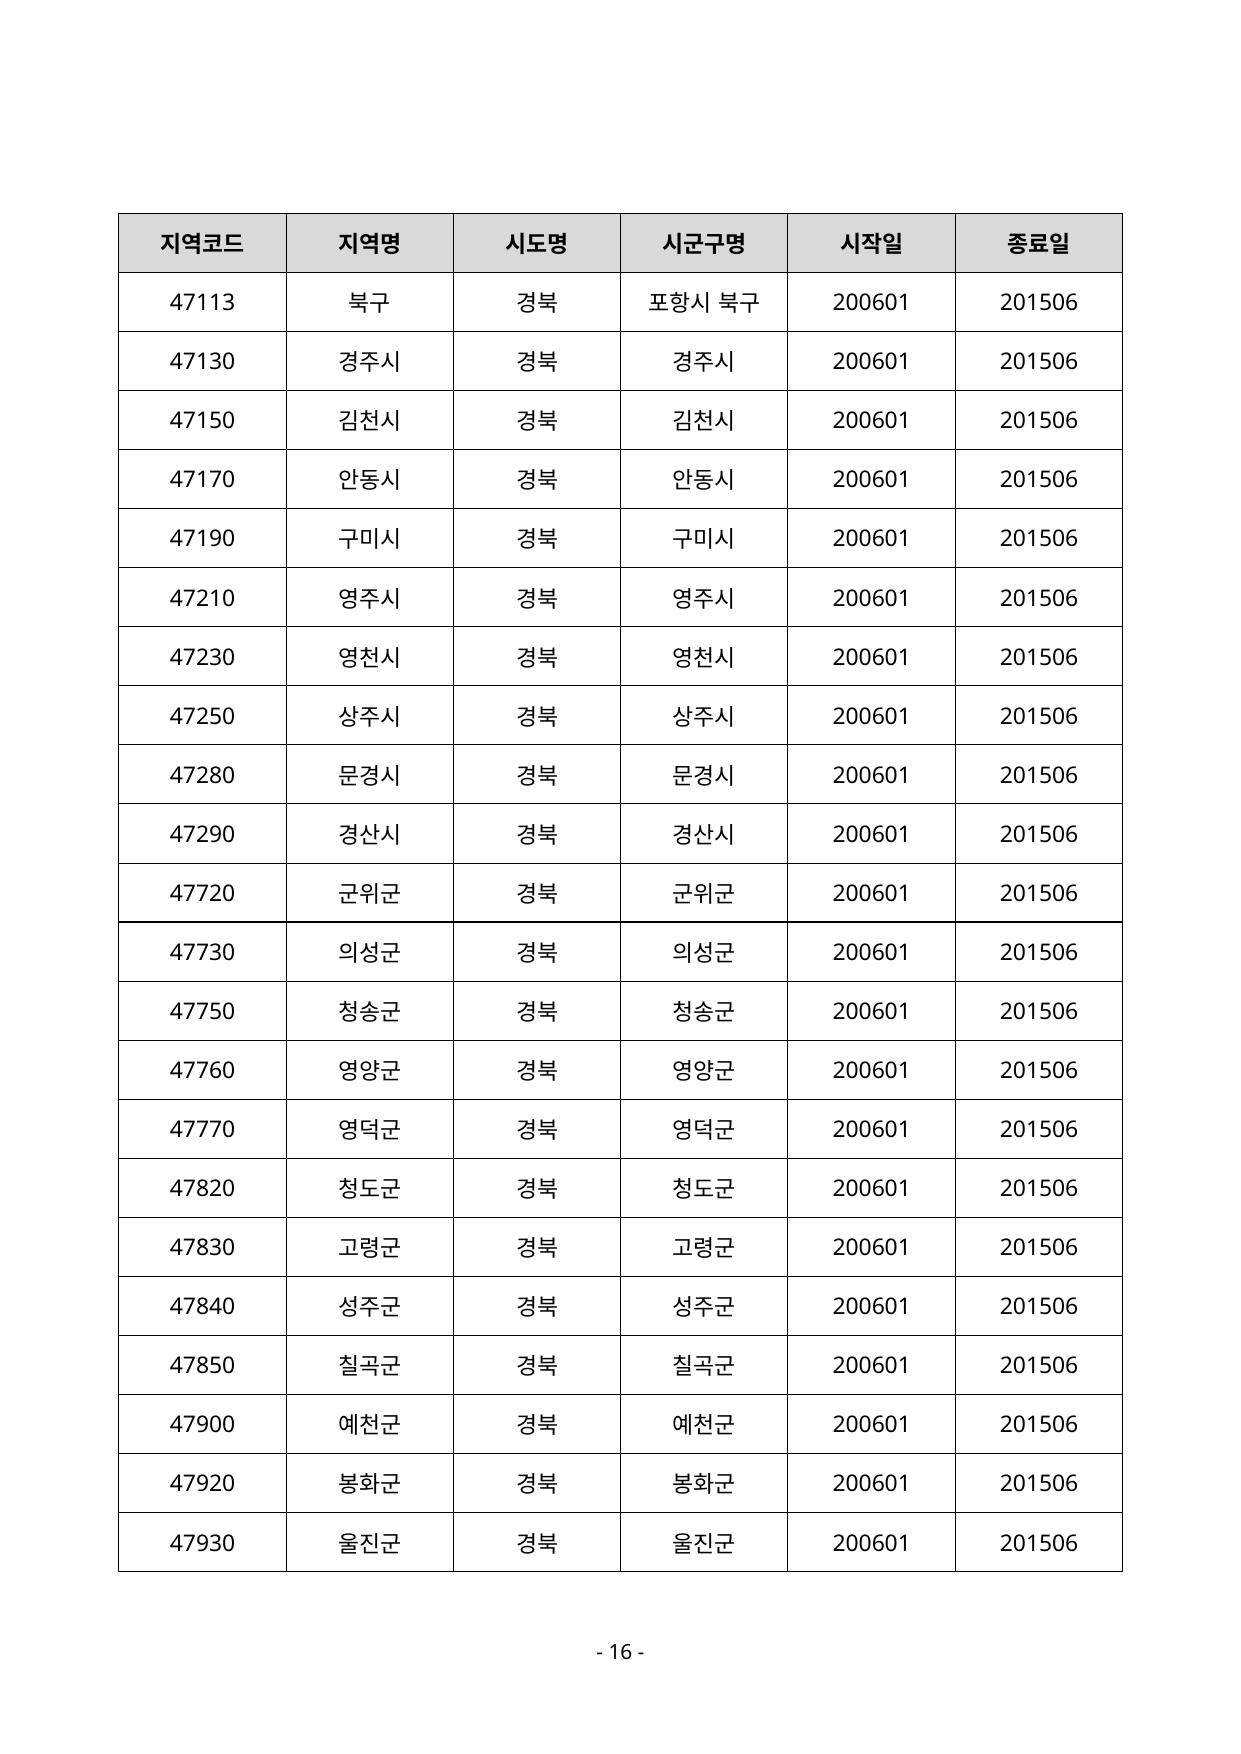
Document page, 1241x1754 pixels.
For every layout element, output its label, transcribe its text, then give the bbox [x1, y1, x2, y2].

table_cell 경북 [454, 391, 620, 449]
table_cell 경북 [454, 804, 620, 862]
table_cell 구미시 [621, 509, 787, 567]
table_cell 47730 [119, 923, 286, 981]
table_cell 201506 [956, 1159, 1122, 1217]
table_cell 200601 [788, 1041, 955, 1099]
table_cell 경북 [454, 1395, 620, 1453]
table_cell 경북 [454, 1159, 620, 1217]
table_cell 청송군 [287, 982, 453, 1039]
table_cell 봉화군 [621, 1454, 787, 1512]
table_cell 201506 [956, 1277, 1122, 1335]
table_cell 예천군 [287, 1395, 453, 1453]
table_cell 포항시 북구 [621, 273, 787, 331]
table_cell 201506 [956, 982, 1122, 1039]
table_cell 201506 [956, 864, 1122, 921]
table_cell 201506 [956, 804, 1122, 862]
table_cell 영양군 [621, 1041, 787, 1099]
table_cell 47750 [119, 982, 286, 1039]
table_cell 봉화군 [287, 1454, 453, 1512]
table_cell 47170 [119, 450, 286, 508]
table_cell 47230 [119, 627, 286, 685]
table_cell 47280 [119, 745, 286, 803]
table_cell 울진군 [287, 1513, 453, 1571]
table_cell 201506 [956, 332, 1122, 390]
table_header 지역코드 [119, 214, 286, 272]
table_cell 47290 [119, 804, 286, 862]
table_cell 201506 [956, 745, 1122, 803]
table_cell 47820 [119, 1159, 286, 1217]
table_cell 청도군 [287, 1159, 453, 1217]
table_cell 200601 [788, 1159, 955, 1217]
table_cell 47190 [119, 509, 286, 567]
table_cell 경북 [454, 1513, 620, 1571]
table_cell 201506 [956, 568, 1122, 626]
table_cell 201506 [956, 1395, 1122, 1453]
table_cell 201506 [956, 627, 1122, 685]
table_cell 구미시 [287, 509, 453, 567]
table_cell 문경시 [287, 745, 453, 803]
table_cell 47150 [119, 391, 286, 449]
table_cell 김천시 [287, 391, 453, 449]
table_cell 경북 [454, 1336, 620, 1394]
table_cell 200601 [788, 568, 955, 626]
table_cell 영주시 [621, 568, 787, 626]
table_header 종료일 [956, 214, 1122, 272]
table_cell 군위군 [287, 864, 453, 921]
table_cell 200601 [788, 509, 955, 567]
table_cell 의성군 [621, 923, 787, 981]
table_cell 201506 [956, 1336, 1122, 1394]
table_cell 201506 [956, 1100, 1122, 1158]
table_cell 영주시 [287, 568, 453, 626]
table_cell 200601 [788, 273, 955, 331]
table_cell 47920 [119, 1454, 286, 1512]
table_cell 성주군 [621, 1277, 787, 1335]
table_cell 상주시 [287, 686, 453, 744]
table_cell 문경시 [621, 745, 787, 803]
table_cell 47720 [119, 864, 286, 921]
table_cell 영양군 [287, 1041, 453, 1099]
table_cell 경북 [454, 332, 620, 390]
table_cell 200601 [788, 923, 955, 981]
table_cell 경북 [454, 982, 620, 1039]
table_cell 201506 [956, 391, 1122, 449]
table_cell 경주시 [621, 332, 787, 390]
table_cell 북구 [287, 273, 453, 331]
table_cell 울진군 [621, 1513, 787, 1571]
table_cell 47770 [119, 1100, 286, 1158]
table_cell 201506 [956, 450, 1122, 508]
table_header 시군구명 [621, 214, 787, 272]
table_cell 청송군 [621, 982, 787, 1039]
table_header 지역명 [287, 214, 453, 272]
table_cell 경북 [454, 509, 620, 567]
table_cell 201506 [956, 923, 1122, 981]
table_cell 47130 [119, 332, 286, 390]
table_cell 김천시 [621, 391, 787, 449]
table_cell 200601 [788, 864, 955, 921]
table_cell 200601 [788, 1513, 955, 1571]
table_cell 200601 [788, 450, 955, 508]
table_cell 칠곡군 [621, 1336, 787, 1394]
table_cell 200601 [788, 686, 955, 744]
table_cell 47930 [119, 1513, 286, 1571]
table_cell 고령군 [287, 1218, 453, 1276]
table_cell 200601 [788, 627, 955, 685]
table_cell 201506 [956, 1218, 1122, 1276]
table_cell 칠곡군 [287, 1336, 453, 1394]
table_cell 영천시 [287, 627, 453, 685]
table_cell 영덕군 [287, 1100, 453, 1158]
table_cell 201506 [956, 686, 1122, 744]
table_cell 경북 [454, 627, 620, 685]
table_cell 예천군 [621, 1395, 787, 1453]
table_cell 청도군 [621, 1159, 787, 1217]
table_cell 47850 [119, 1336, 286, 1394]
table_cell 47840 [119, 1277, 286, 1335]
table_cell 201506 [956, 1454, 1122, 1512]
table_cell 의성군 [287, 923, 453, 981]
table_cell 47250 [119, 686, 286, 744]
table_cell 200601 [788, 982, 955, 1039]
table_cell 경북 [454, 923, 620, 981]
table_cell 경북 [454, 450, 620, 508]
table_cell 경북 [454, 686, 620, 744]
table_cell 47113 [119, 273, 286, 331]
table_cell 경주시 [287, 332, 453, 390]
table_cell 성주군 [287, 1277, 453, 1335]
table_cell 47210 [119, 568, 286, 626]
table_cell 47900 [119, 1395, 286, 1453]
table_cell 201506 [956, 1041, 1122, 1099]
table_cell 200601 [788, 804, 955, 862]
table_cell 201506 [956, 509, 1122, 567]
table_header 시작일 [788, 214, 955, 272]
table_cell 경북 [454, 864, 620, 921]
table_cell 200601 [788, 1218, 955, 1276]
table_cell 경북 [454, 1277, 620, 1335]
table_cell 경산시 [287, 804, 453, 862]
table_cell 201506 [956, 1513, 1122, 1571]
table_cell 47760 [119, 1041, 286, 1099]
table_cell 200601 [788, 1395, 955, 1453]
table_cell 47830 [119, 1218, 286, 1276]
table_cell 군위군 [621, 864, 787, 921]
table_cell 경북 [454, 1218, 620, 1276]
table_cell 200601 [788, 391, 955, 449]
table_cell 200601 [788, 1100, 955, 1158]
table_cell 200601 [788, 1336, 955, 1394]
table_cell 201506 [956, 273, 1122, 331]
table_cell 경북 [454, 1041, 620, 1099]
table_cell 경북 [454, 273, 620, 331]
table_cell 200601 [788, 745, 955, 803]
table_cell 영덕군 [621, 1100, 787, 1158]
table_cell 경산시 [621, 804, 787, 862]
table_cell 200601 [788, 1277, 955, 1335]
table_cell 안동시 [287, 450, 453, 508]
table_cell 경북 [454, 568, 620, 626]
table_cell 경북 [454, 745, 620, 803]
table_cell 안동시 [621, 450, 787, 508]
table_cell 경북 [454, 1100, 620, 1158]
table_header 시도명 [454, 214, 620, 272]
table_cell 200601 [788, 1454, 955, 1512]
table_cell 경북 [454, 1454, 620, 1512]
table_cell 고령군 [621, 1218, 787, 1276]
table_cell 200601 [788, 332, 955, 390]
table_cell 상주시 [621, 686, 787, 744]
table_cell 영천시 [621, 627, 787, 685]
